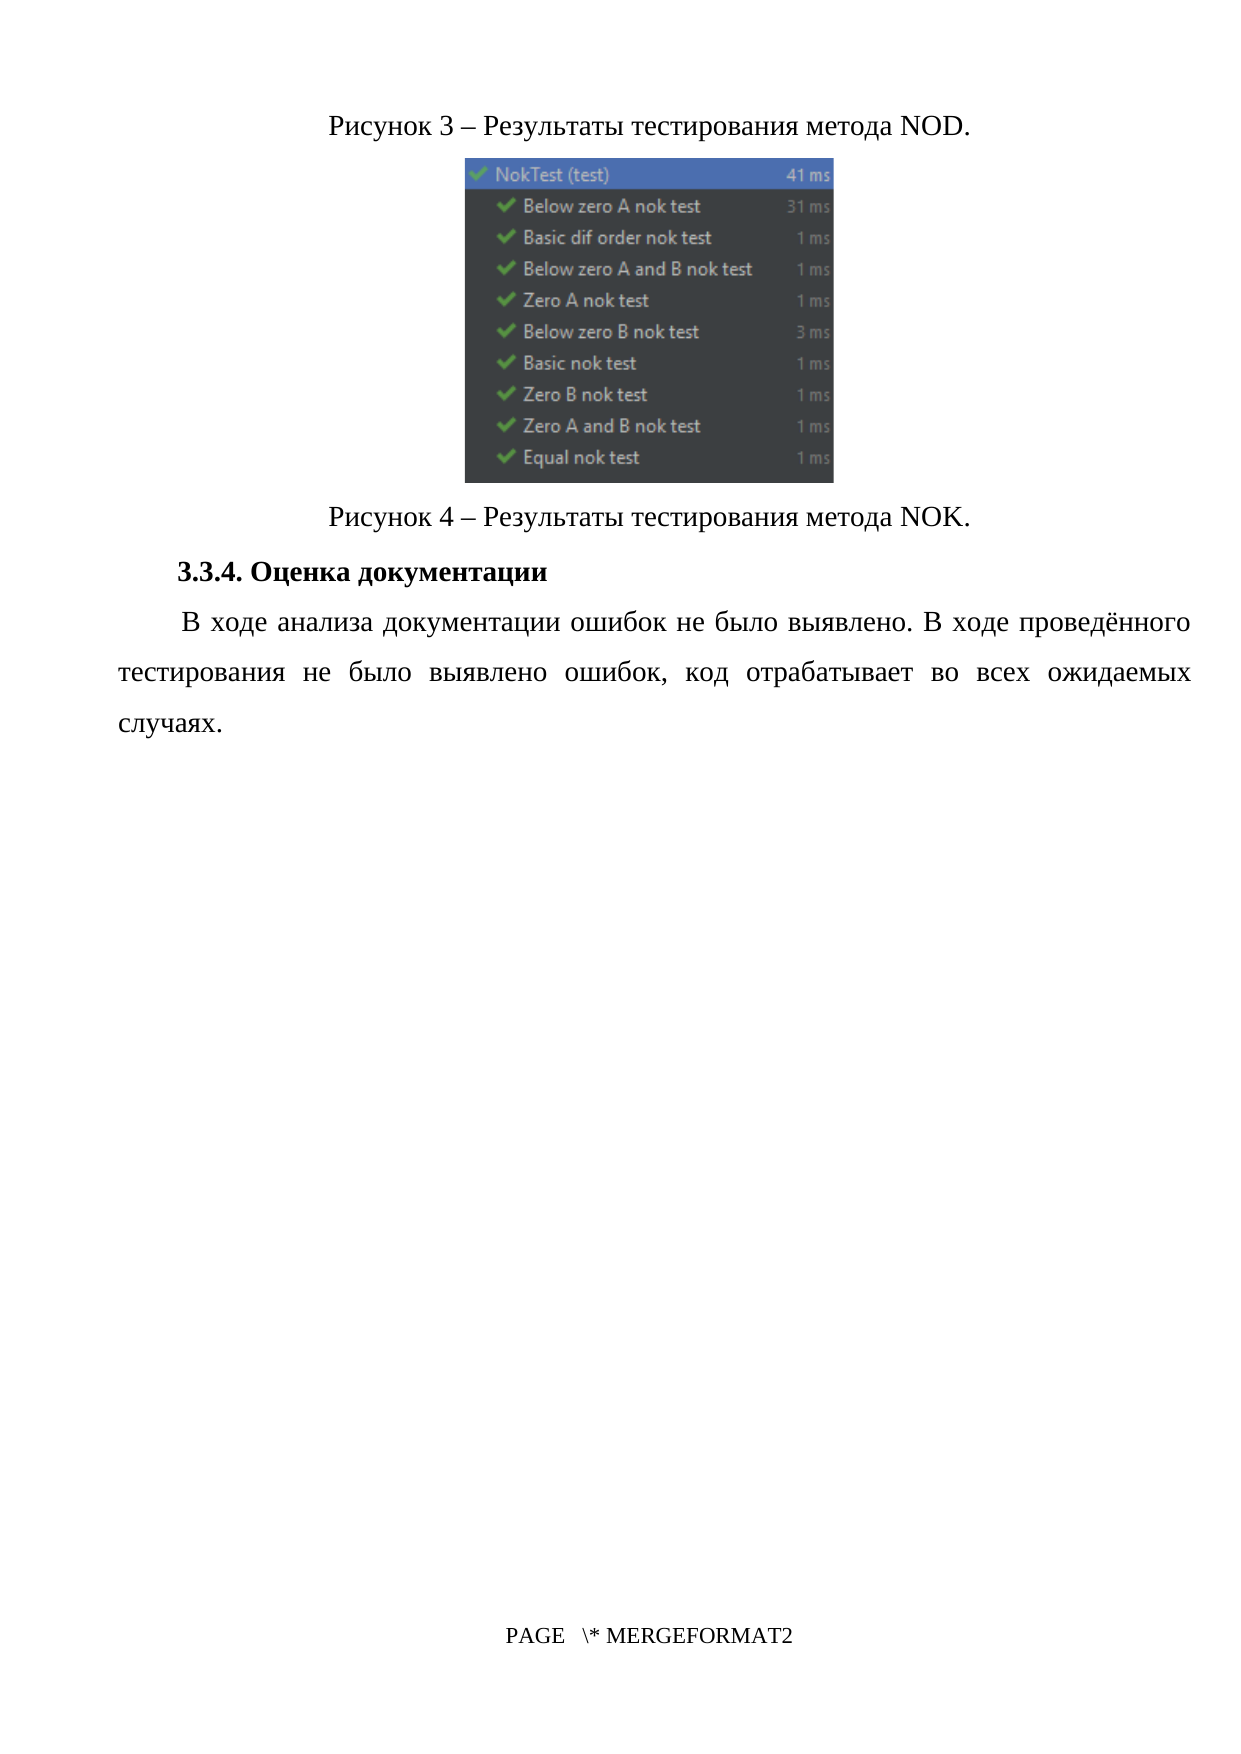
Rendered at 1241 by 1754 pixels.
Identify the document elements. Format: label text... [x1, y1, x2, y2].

text Рисунок 4 – Результаты тестирования метода NOK. [106, 499, 1192, 533]
text В ходе анализа документации ошибок не было выявлено. В ходе проведённого тестирования не было выявлено ошибок, код отрабатывает во всех ожидаемых случаях. [118, 604, 1192, 738]
subtitle Оценка документации [177, 554, 1192, 587]
text Рисунок 3 – Результаты тестирования метода NOD. [106, 108, 1192, 142]
picture [464, 158, 834, 483]
